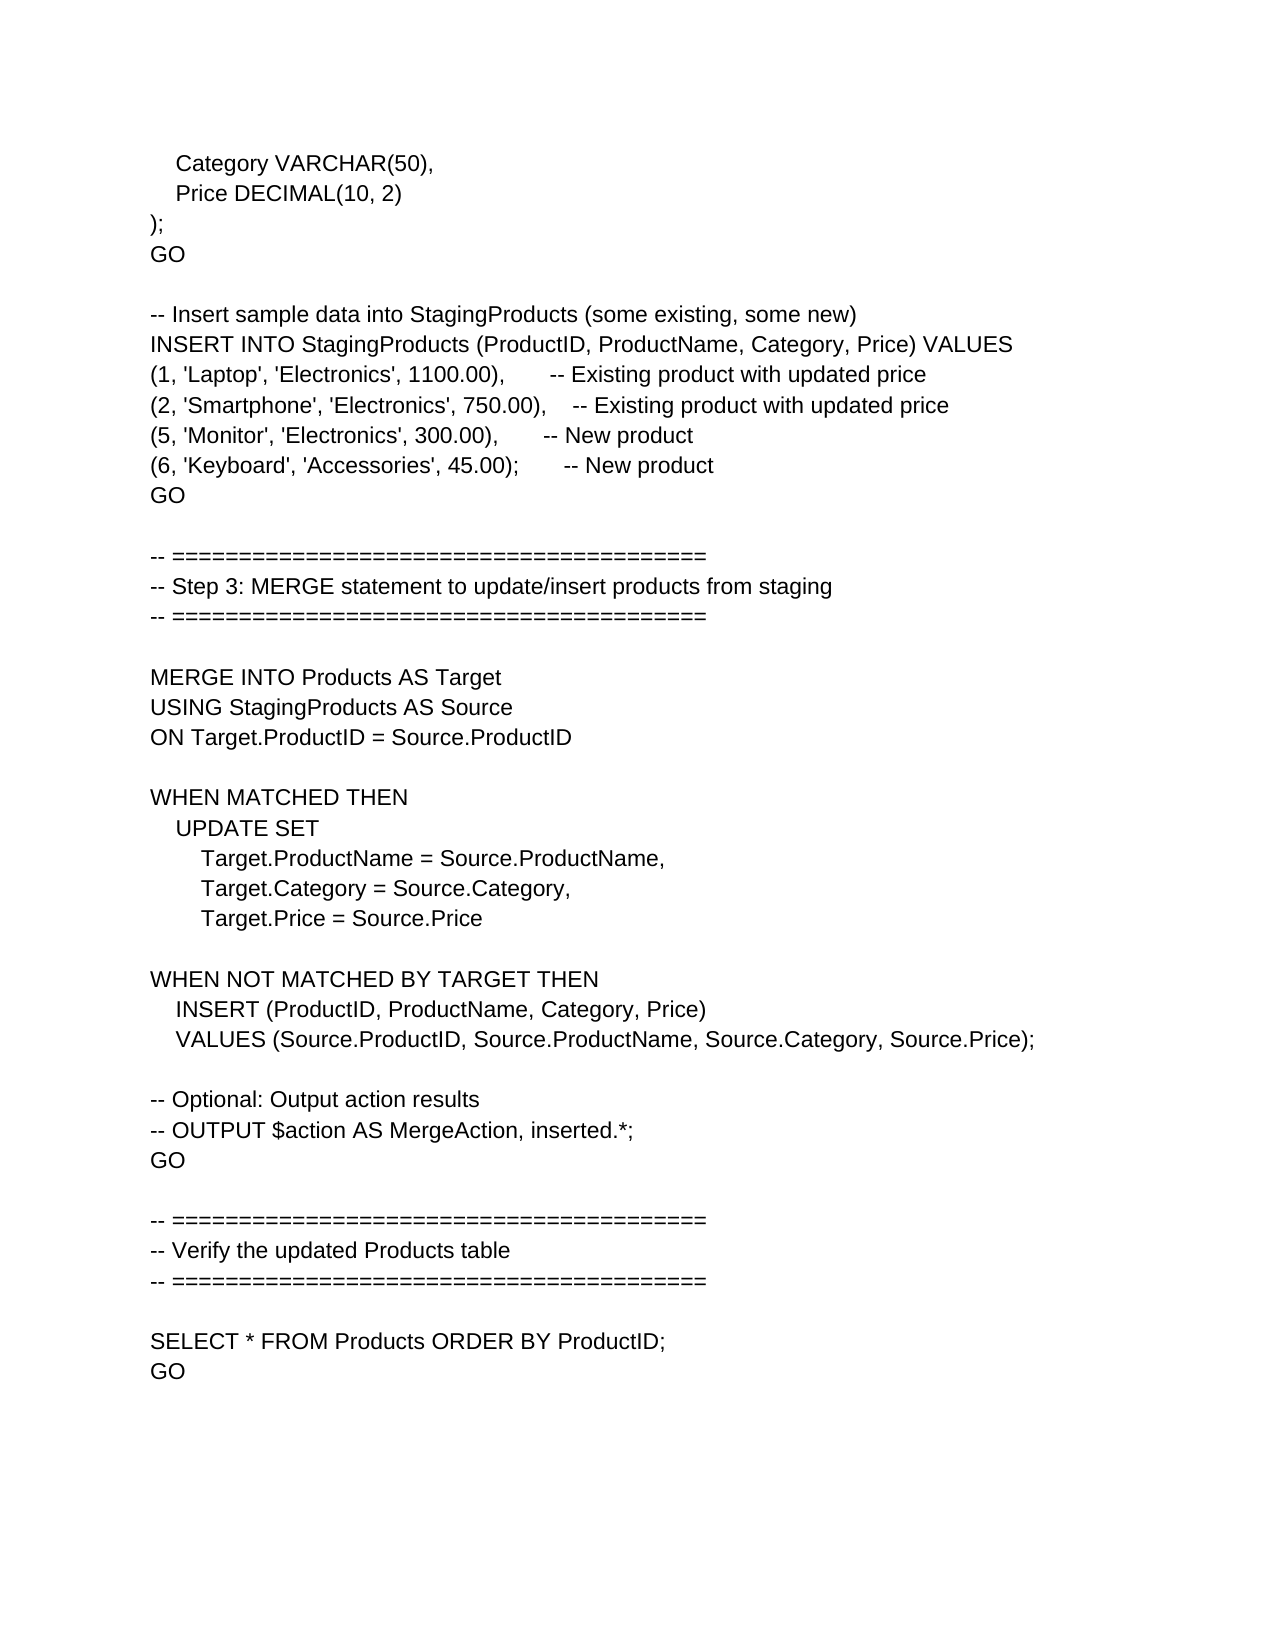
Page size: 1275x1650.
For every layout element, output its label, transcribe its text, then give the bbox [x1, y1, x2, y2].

text Price DECIMAL(10, 2) [150, 180, 1125, 207]
text GO [150, 1358, 1125, 1385]
text ON Target.ProductID = Source.ProductID [150, 724, 1125, 750]
text GO [150, 241, 1125, 267]
text Category VARCHAR(50), [150, 150, 1125, 176]
text (2, 'Smartphone', 'Electronics', 750.00), -- Existing product with updated price [150, 392, 1125, 418]
text -- Step 3: MERGE statement to update/insert products from staging [150, 573, 1125, 599]
text -- OUTPUT $action AS MergeAction, inserted.*; [150, 1117, 1125, 1143]
text VALUES (Source.ProductID, Source.ProductName, Source.Category, Source.Price); [150, 1026, 1125, 1052]
text (5, 'Monitor', 'Electronics', 300.00), -- New product [150, 422, 1125, 448]
text -- Verify the updated Products table [150, 1237, 1125, 1264]
text USING StagingProducts AS Source [150, 694, 1125, 720]
text Target.Price = Source.Price [150, 905, 1125, 932]
text GO [150, 1147, 1125, 1173]
text MERGE INTO Products AS Target [150, 663, 1125, 690]
text -- ======================================== [150, 603, 1125, 629]
text -- ======================================== [150, 543, 1125, 569]
text -- ======================================== [150, 1207, 1125, 1234]
text (6, 'Keyboard', 'Accessories', 45.00); -- New product [150, 452, 1125, 478]
text INSERT (ProductID, ProductName, Category, Price) [150, 996, 1125, 1022]
text WHEN NOT MATCHED BY TARGET THEN [150, 966, 1125, 992]
text -- ======================================== [150, 1268, 1125, 1294]
text WHEN MATCHED THEN [150, 784, 1125, 811]
text Target.ProductName = Source.ProductName, [150, 845, 1125, 871]
text (1, 'Laptop', 'Electronics', 1100.00), -- Existing product with updated price [150, 361, 1125, 388]
text Target.Category = Source.Category, [150, 875, 1125, 901]
text UPDATE SET [150, 814, 1125, 841]
text INSERT INTO StagingProducts (ProductID, ProductName, Category, Price) VALUES [150, 331, 1125, 358]
text SELECT * FROM Products ORDER BY ProductID; [150, 1328, 1125, 1354]
text -- Insert sample data into StagingProducts (some existing, some new) [150, 301, 1125, 327]
text -- Optional: Output action results [150, 1086, 1125, 1113]
text GO [150, 482, 1125, 509]
text ); [150, 210, 1125, 237]
